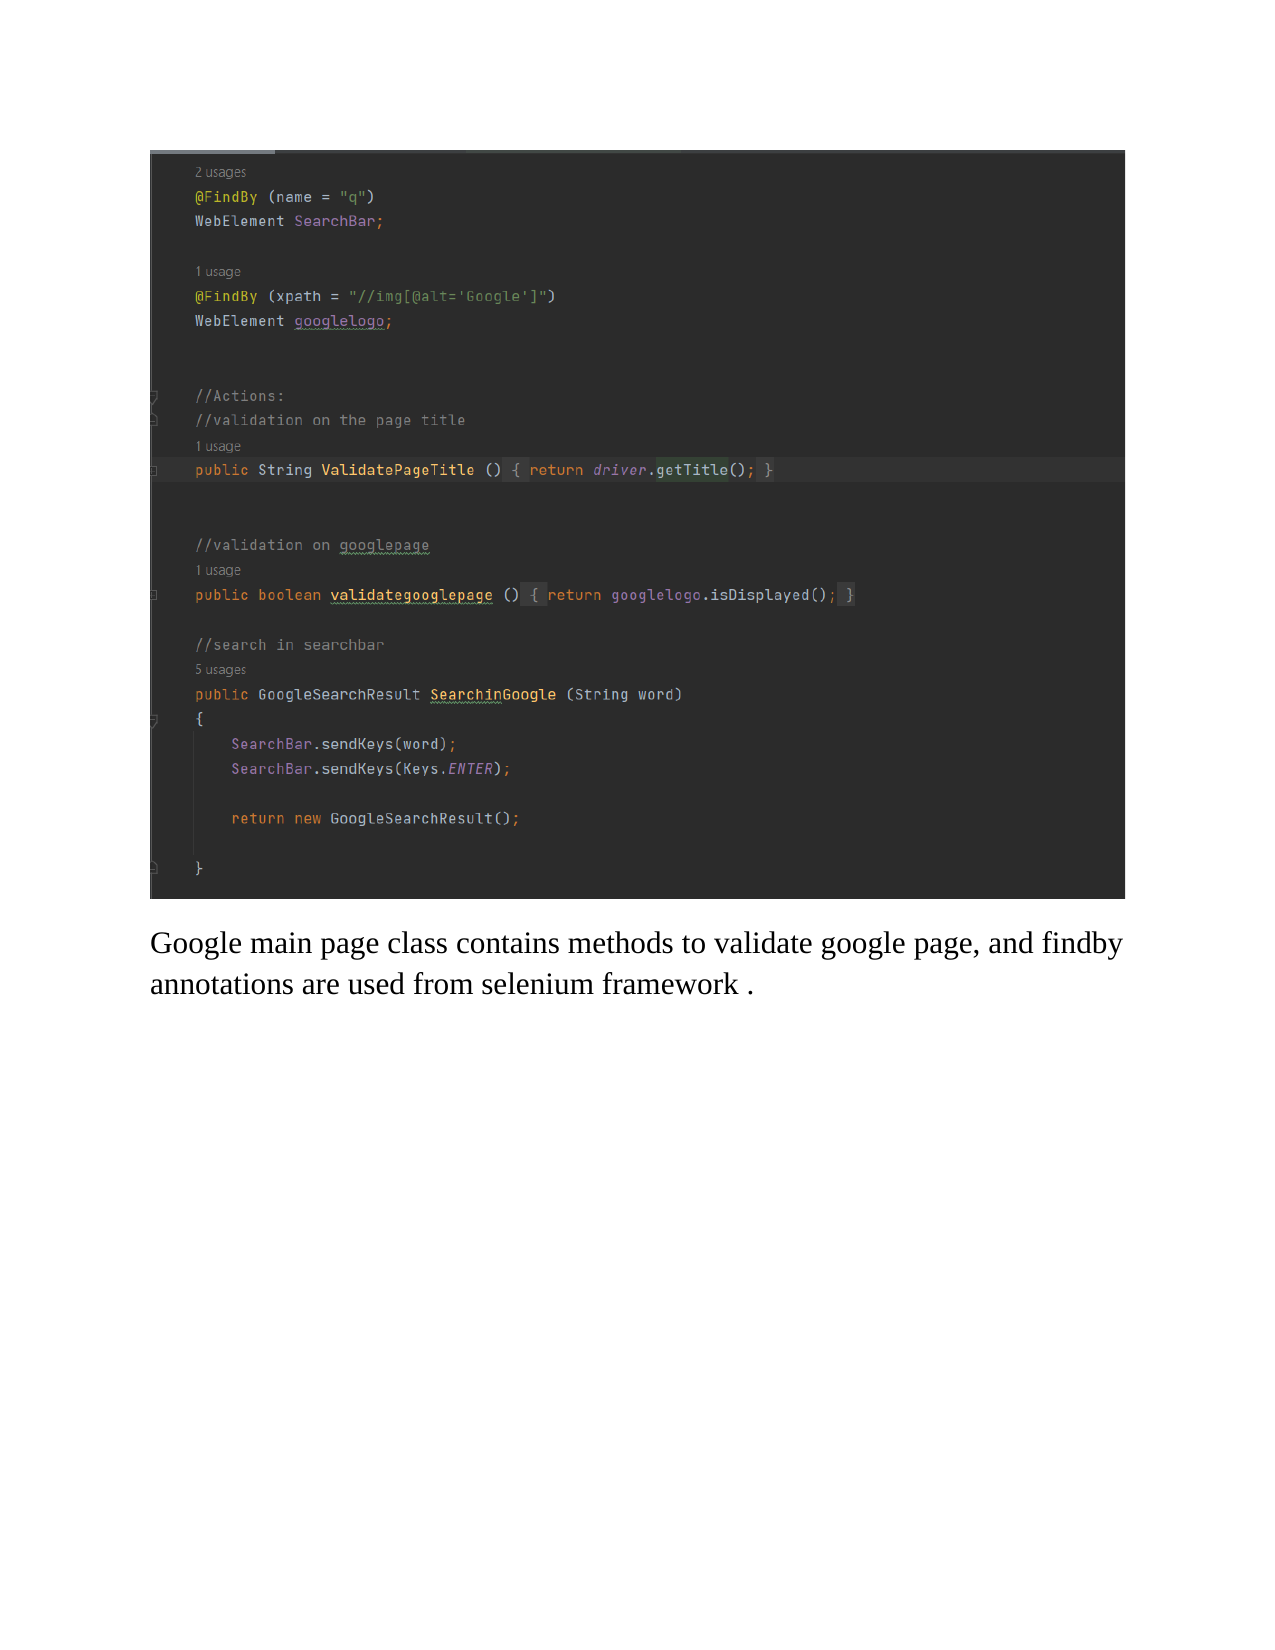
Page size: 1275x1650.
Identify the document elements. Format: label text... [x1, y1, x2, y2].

text Google main page class contains methods to validate google page, and findby annotations are used from selenium framework . [150, 924, 1125, 1001]
picture [150, 150, 1125, 899]
